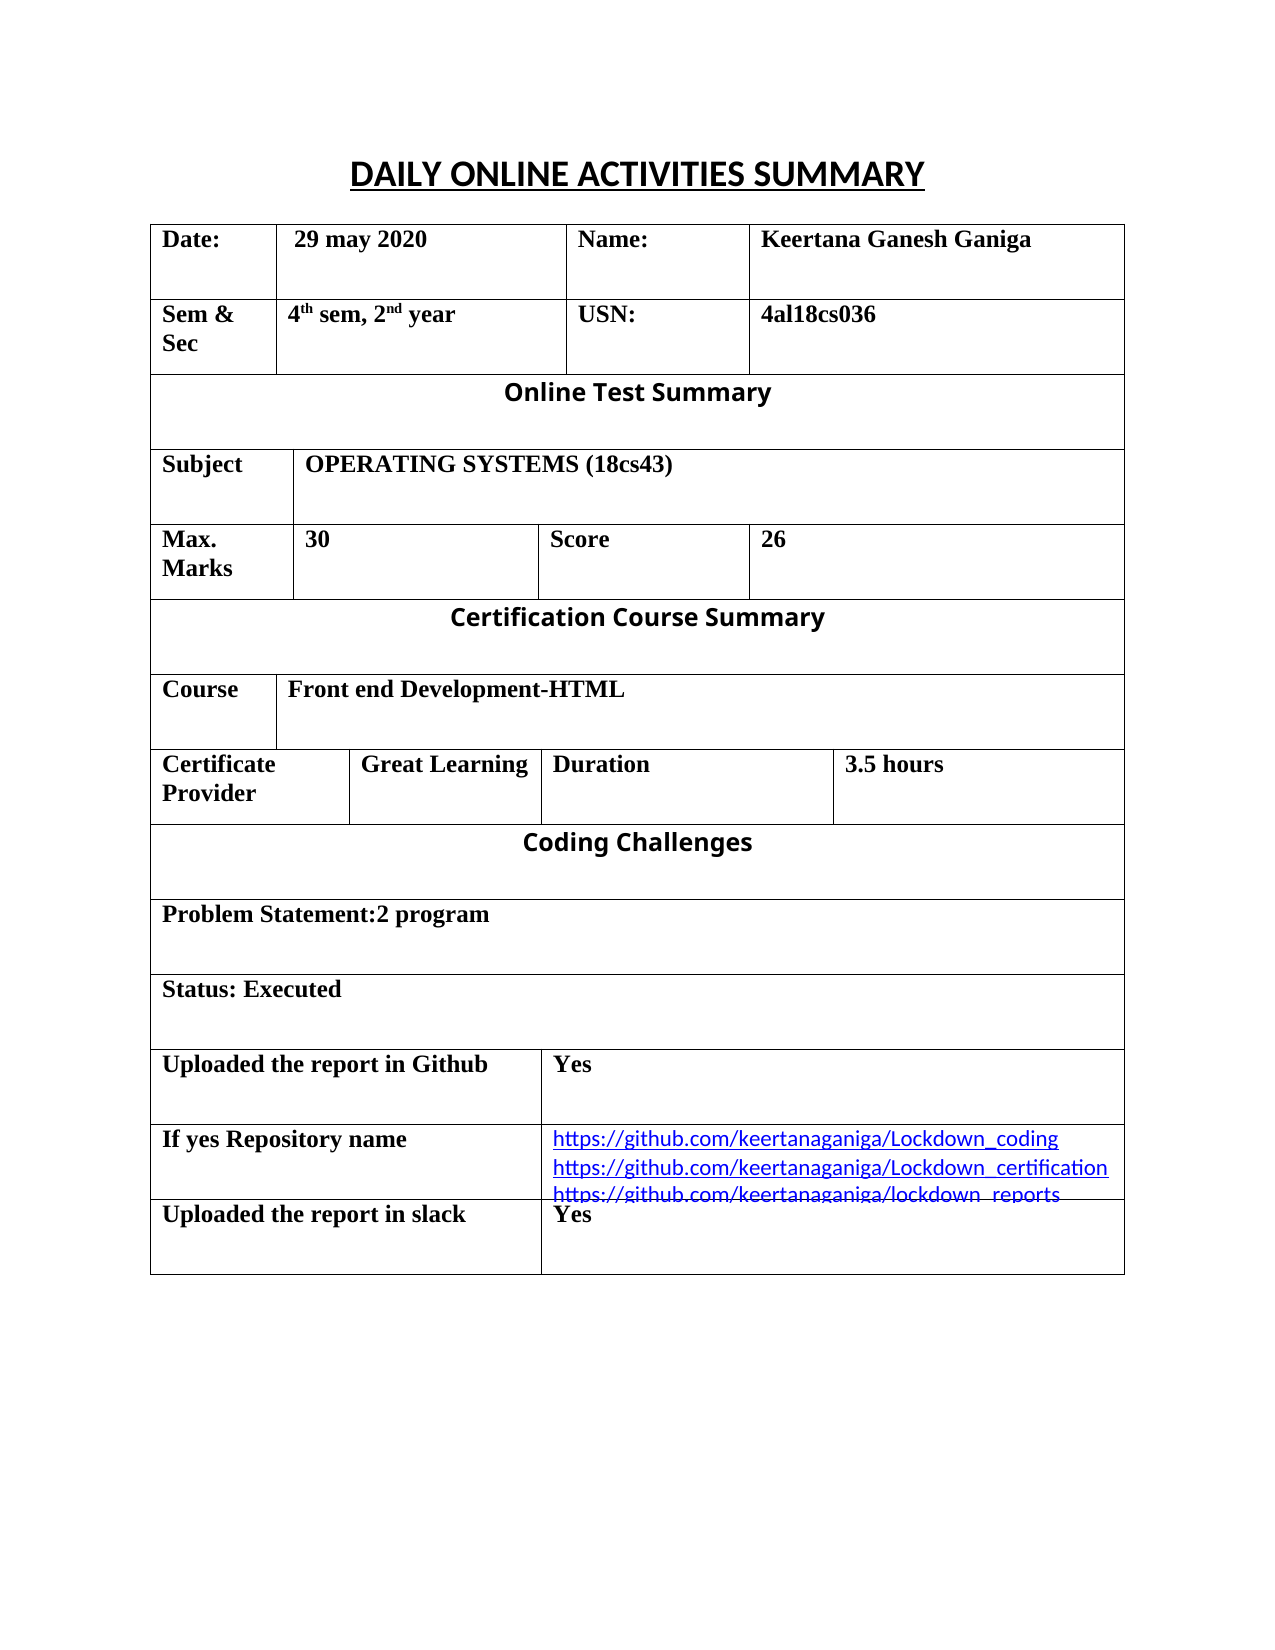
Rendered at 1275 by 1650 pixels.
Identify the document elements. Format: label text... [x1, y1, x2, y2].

table_cell OPERATING SYSTEMS (18cs43) [294, 450, 1124, 523]
table_header Keertana Ganesh Ganiga [750, 225, 1124, 298]
table_cell Max. Marks [151, 525, 293, 598]
table_header Name: [567, 225, 749, 298]
table_cell Score [539, 525, 749, 598]
table_cell Subject [151, 450, 293, 523]
table_cell 26 [750, 525, 1124, 598]
table_cell Certificate Provider [151, 750, 349, 823]
table_cell 30 [294, 525, 538, 598]
table_cell Uploaded the report in slack [151, 1200, 541, 1273]
table_header Date: [151, 225, 276, 298]
table_cell Front end Development-HTML [277, 675, 1124, 748]
table_cell Sem & Sec [151, 300, 276, 373]
table_cell Certification Course Summary [151, 600, 1124, 673]
table_cell 4th sem, 2nd year [277, 300, 566, 373]
table_header 29 may 2020 [277, 225, 566, 298]
table_cell Status: Executed [151, 975, 1124, 1048]
table_cell Coding Challenges [151, 825, 1124, 898]
table_cell 3.5 hours [834, 750, 1124, 823]
table_cell Problem Statement:2 program [151, 900, 1124, 973]
table_cell Uploaded the report in Github [151, 1050, 541, 1123]
table_cell 4al18cs036 [750, 300, 1124, 373]
table_cell Yes [542, 1200, 1124, 1273]
text DAILY ONLINE ACTIVITIES SUMMARY [150, 150, 1125, 196]
table_cell Online Test Summary [151, 375, 1124, 448]
table_cell USN: [567, 300, 749, 373]
table_cell Course [151, 675, 276, 748]
table_cell Duration [542, 750, 833, 823]
table_cell Great Learning [350, 750, 541, 823]
table_cell Yes [542, 1050, 1124, 1123]
table_cell https://github.com/keertanaganiga/Lockdown_coding https://github.com/keertanaganiga/Lockdown_certification https://github.com/keertanaganiga/lockdown_reports [542, 1125, 1124, 1198]
table_cell If yes Repository name [151, 1125, 541, 1198]
